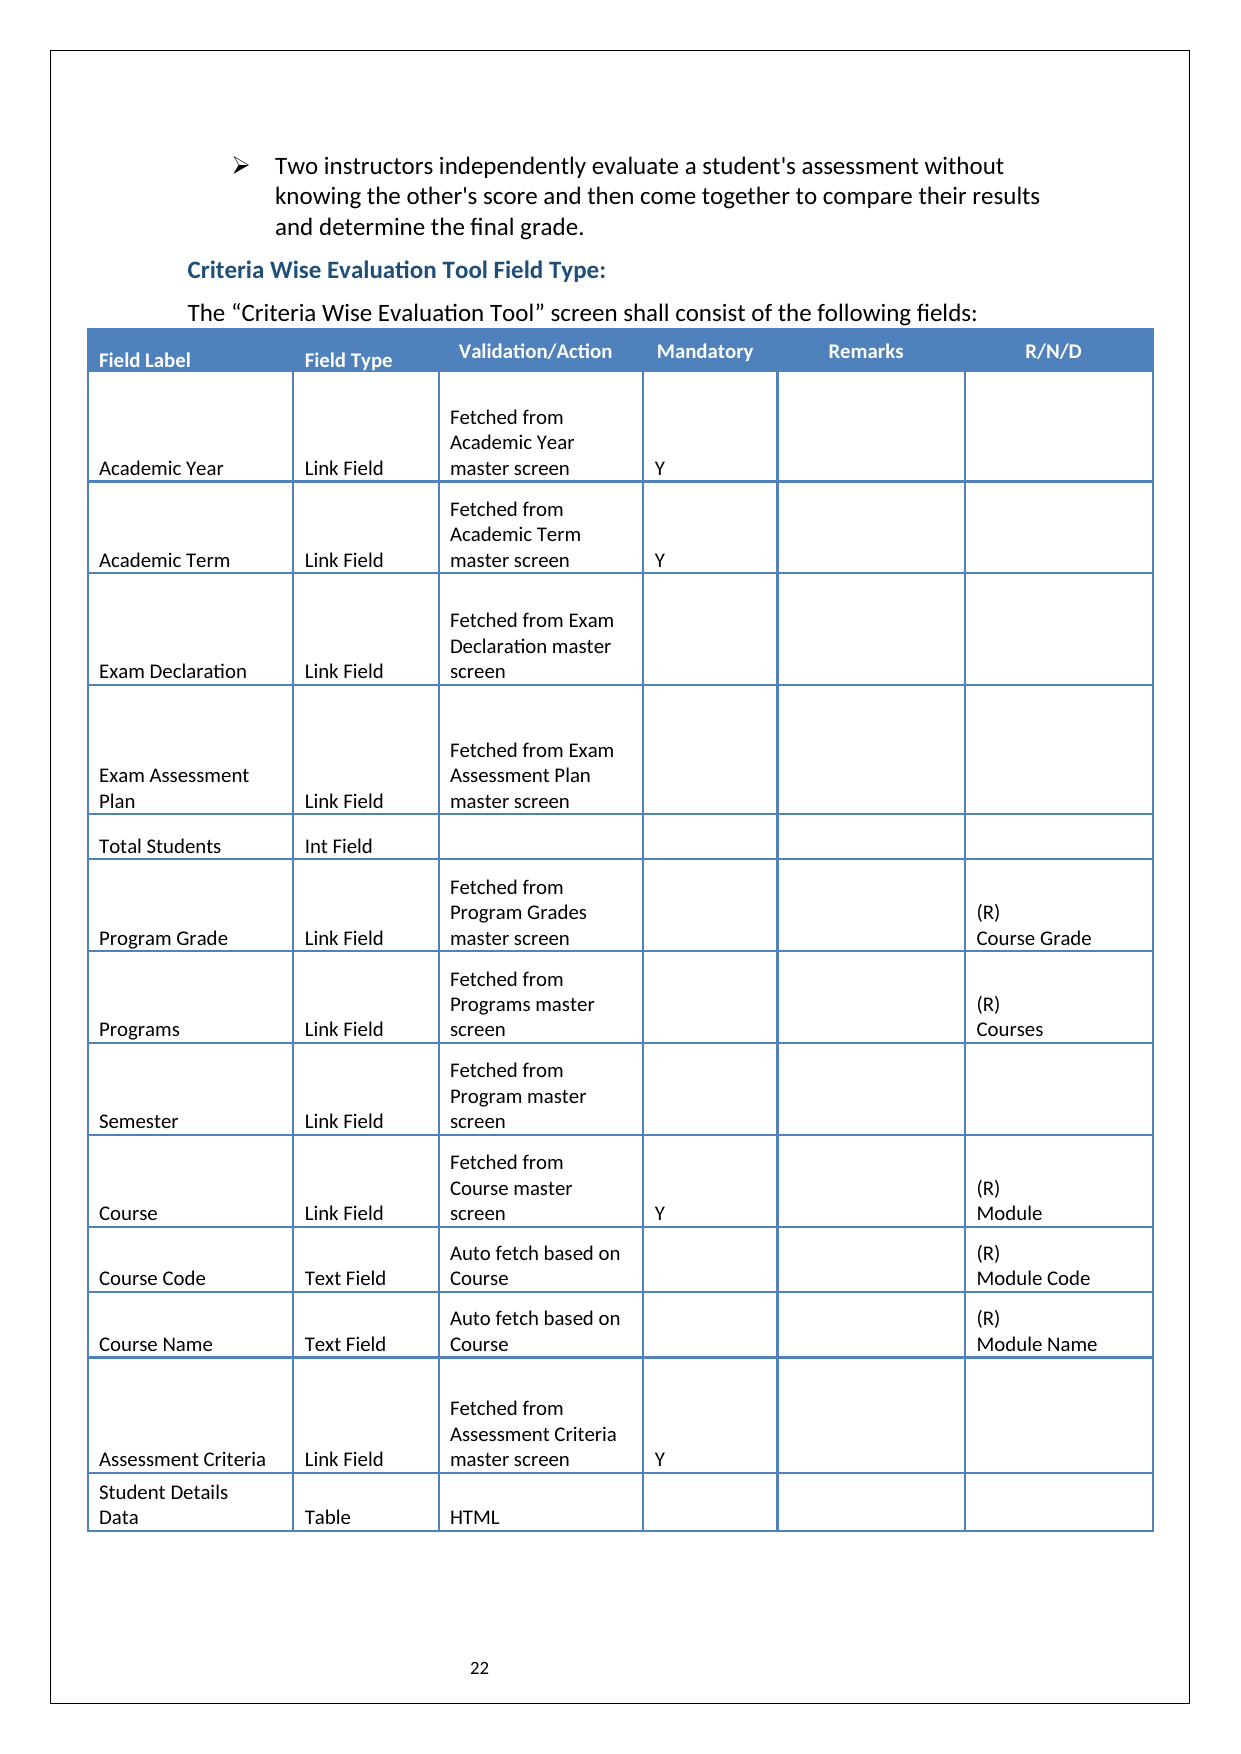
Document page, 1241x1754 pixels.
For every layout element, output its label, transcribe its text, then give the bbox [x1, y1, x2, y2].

table_cell [779, 686, 964, 813]
table_cell Text Field [294, 1293, 438, 1356]
table_cell Link Field [294, 1359, 438, 1472]
table_cell Link Field [294, 686, 438, 813]
table_cell [644, 1228, 776, 1291]
table_cell Y [644, 1359, 776, 1472]
table_cell [779, 1228, 964, 1291]
table_cell Link Field [294, 377, 438, 480]
table_cell Fetched from Exam Assessment Plan master screen [440, 686, 642, 813]
table_header Field Label [89, 330, 292, 372]
table_cell Link Field [294, 1136, 438, 1226]
table_cell (R) Module Code [966, 1228, 1152, 1291]
table_header R/N/D [966, 330, 1152, 372]
table_cell Auto fetch based on Course [440, 1293, 642, 1356]
table_cell [966, 483, 1152, 572]
table_cell Fetched from Course master screen [440, 1136, 642, 1226]
table_cell Fetched from Exam Declaration master screen [440, 574, 642, 684]
subtitle Criteria Wise Evaluation Tool Field Type: [187, 254, 1053, 284]
table_cell Text Field [294, 1228, 438, 1291]
table_cell HTML [440, 1474, 642, 1530]
table_cell [779, 574, 964, 684]
table_cell [644, 1474, 776, 1530]
table_cell [779, 1359, 964, 1472]
table_cell Programs [89, 952, 292, 1042]
table_cell [966, 686, 1152, 813]
table_cell [644, 1293, 776, 1356]
table_cell [779, 952, 964, 1042]
table_cell (R) Course Grade [966, 860, 1152, 950]
table_cell Fetched from Program master screen [440, 1044, 642, 1134]
table_cell Y [644, 377, 776, 480]
table_cell Link Field [294, 1044, 438, 1134]
table_cell Exam Assessment Plan [89, 686, 292, 813]
table_cell Fetched from Academic Year master screen [440, 377, 642, 480]
table_cell Y [644, 1136, 776, 1226]
table_cell [644, 686, 776, 813]
table_header Validation/Action [440, 330, 642, 372]
table_cell Semester [89, 1044, 292, 1134]
table_cell [966, 377, 1152, 480]
table_cell Student Details Data [89, 1474, 292, 1530]
table_cell [779, 1474, 964, 1530]
table_cell [779, 815, 964, 858]
table_header Field Type [294, 330, 438, 372]
table_cell [644, 860, 776, 950]
table_cell Program Grade [89, 860, 292, 950]
table_cell Link Field [294, 483, 438, 572]
table_cell [644, 574, 776, 684]
table_cell Exam Declaration [89, 574, 292, 684]
table_cell [779, 483, 964, 572]
table_cell Total Students [89, 815, 292, 858]
table_cell [440, 815, 642, 858]
text The “Criteria Wise Evaluation Tool” screen shall consist of the following fields: [187, 297, 1042, 328]
table_header Mandatory [644, 330, 776, 372]
table_cell Fetched from Assessment Criteria master screen [440, 1359, 642, 1472]
list Two instructors independently evaluate a student's assessment without knowing the other's score and then come together to compare their results and determine the final grade. [231, 150, 1053, 242]
table_cell Link Field [294, 574, 438, 684]
table_cell (R) Module Name [966, 1293, 1152, 1356]
table_cell Fetched from Academic Term master screen [440, 483, 642, 572]
table_cell Fetched from Programs master screen [440, 952, 642, 1042]
table_cell Link Field [294, 952, 438, 1042]
table_cell Fetched from Program Grades master screen [440, 860, 642, 950]
table_cell Auto fetch based on Course [440, 1228, 642, 1291]
table_cell [644, 952, 776, 1042]
table_cell Y [644, 483, 776, 572]
table_cell [966, 1359, 1152, 1472]
table_cell [779, 1136, 964, 1226]
table_header Remarks [779, 330, 964, 372]
table_cell [779, 377, 964, 480]
table_cell [779, 860, 964, 950]
table_cell Course Name [89, 1293, 292, 1356]
table_cell Assessment Criteria [89, 1359, 292, 1472]
table_cell [644, 815, 776, 858]
table_cell Link Field [294, 860, 438, 950]
table_cell [644, 1044, 776, 1134]
table_cell [779, 1293, 964, 1356]
table_cell [966, 1474, 1152, 1530]
table_cell Int Field [294, 815, 438, 858]
table_cell Academic Year [89, 377, 292, 480]
table_cell Table [294, 1474, 438, 1530]
table_cell [779, 1044, 964, 1134]
table_cell Academic Term [89, 483, 292, 572]
table_cell Course [89, 1136, 292, 1226]
table_cell [966, 574, 1152, 684]
table_cell [966, 1044, 1152, 1134]
table_cell (R) Courses [966, 952, 1152, 1042]
table_cell Course Code [89, 1228, 292, 1291]
table_cell [966, 815, 1152, 858]
table_cell (R) Module [966, 1136, 1152, 1226]
